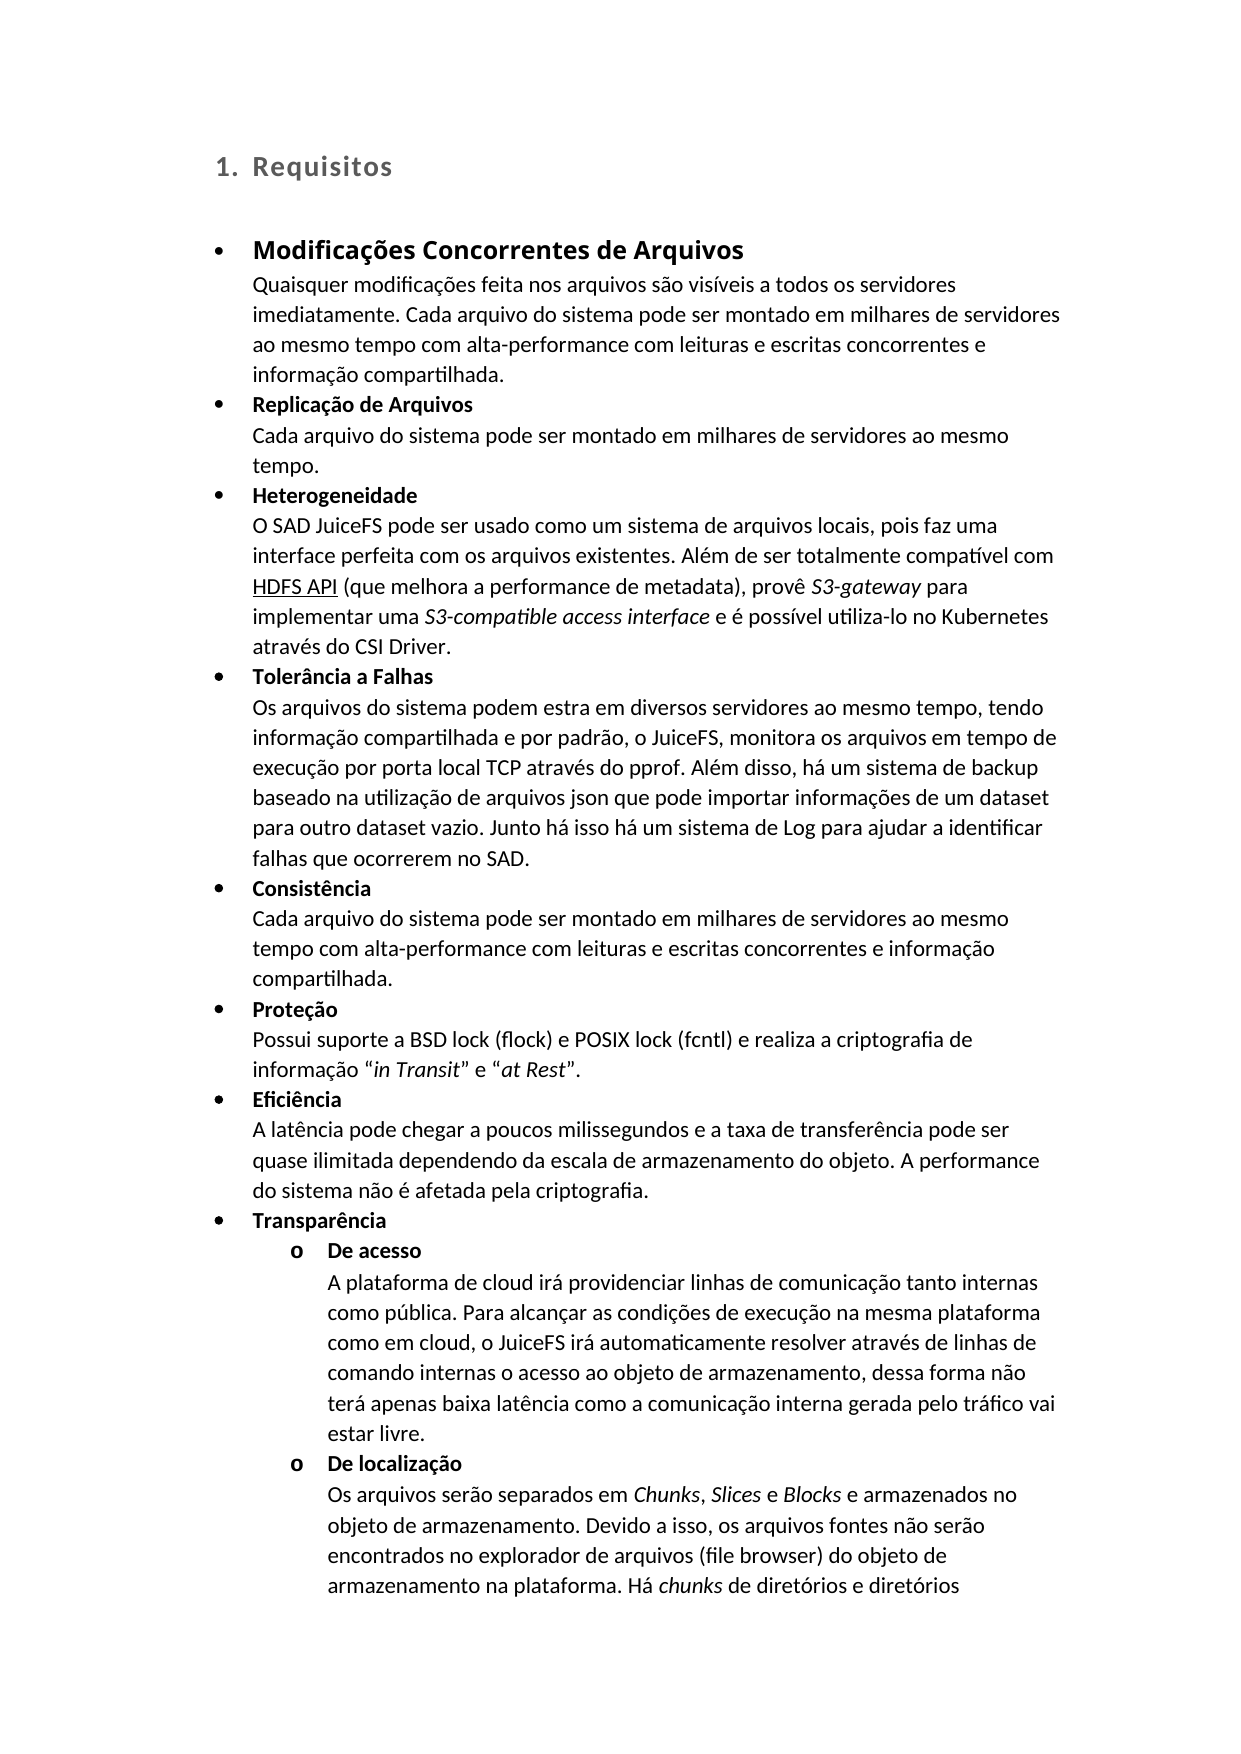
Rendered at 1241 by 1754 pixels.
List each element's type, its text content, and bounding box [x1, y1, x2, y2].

list Proteção [215, 995, 1063, 1023]
list Heterogeneidade [215, 481, 1063, 509]
subtitle Requisitos [215, 148, 1063, 183]
list De localização [290, 1449, 1063, 1478]
list Possui suporte a BSD lock (flock) e POSIX lock (fcntl) e realiza a criptografia de informação “in Transit” e “at Rest”. [252, 1025, 1063, 1083]
list Quaisquer modificações feita nos arquivos são visíveis a todos os servidores imediatamente. Cada arquivo do sistema pode ser montado em milhares de servidores ao mesmo tempo com alta-performance com leituras e escritas concorrentes e informação compartilhada. [252, 270, 1063, 388]
list Replicação de Arquivos [215, 391, 1063, 418]
list Cada arquivo do sistema pode ser montado em milhares de servidores ao mesmo tempo. [252, 421, 1063, 479]
list Consistência [215, 874, 1063, 902]
list De acesso [290, 1236, 1063, 1266]
list Eficiência [215, 1085, 1063, 1113]
list O SAD JuiceFS pode ser usado como um sistema de arquivos locais, pois faz uma interface perfeita com os arquivos existentes. Além de ser totalmente compatível com HDFS API (que melhora a performance de metadata), provê S3-gateway para implementar uma S3-compatible access interface e é possível utiliza-lo no Kubernetes através do CSI Driver. [252, 511, 1063, 660]
list Modificações Concorrentes de Arquivos [215, 233, 1063, 267]
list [327, 1481, 1063, 1599]
list Cada arquivo do sistema pode ser montado em milhares de servidores ao mesmo tempo com alta-performance com leituras e escritas concorrentes e informação compartilhada. [252, 904, 1063, 992]
list Os arquivos do sistema podem estra em diversos servidores ao mesmo tempo, tendo informação compartilhada e por padrão, o JuiceFS, monitora os arquivos em tempo de execução por porta local TCP através do pprof. Além disso, há um sistema de backup baseado na utilização de arquivos json que pode importar informações de um dataset para outro dataset vazio. Junto há isso há um sistema de Log para ajudar a identificar falhas que ocorrerem no SAD. [252, 693, 1063, 872]
list Tolerância a Falhas [215, 662, 1063, 690]
list A latência pode chegar a poucos milissegundos e a taxa de transferência pode ser quase ilimitada dependendo da escala de armazenamento do objeto. A performance do sistema não é afetada pela criptografia. [252, 1116, 1063, 1204]
list A plataforma de cloud irá providenciar linhas de comunicação tanto internas como pública. Para alcançar as condições de execução na mesma plataforma como em cloud, o JuiceFS irá automaticamente resolver através de linhas de comando internas o acesso ao objeto de armazenamento, dessa forma não terá apenas baixa latência como a comunicação interna gerada pelo tráfico vai estar livre. [327, 1268, 1063, 1447]
list Transparência [215, 1206, 1063, 1234]
